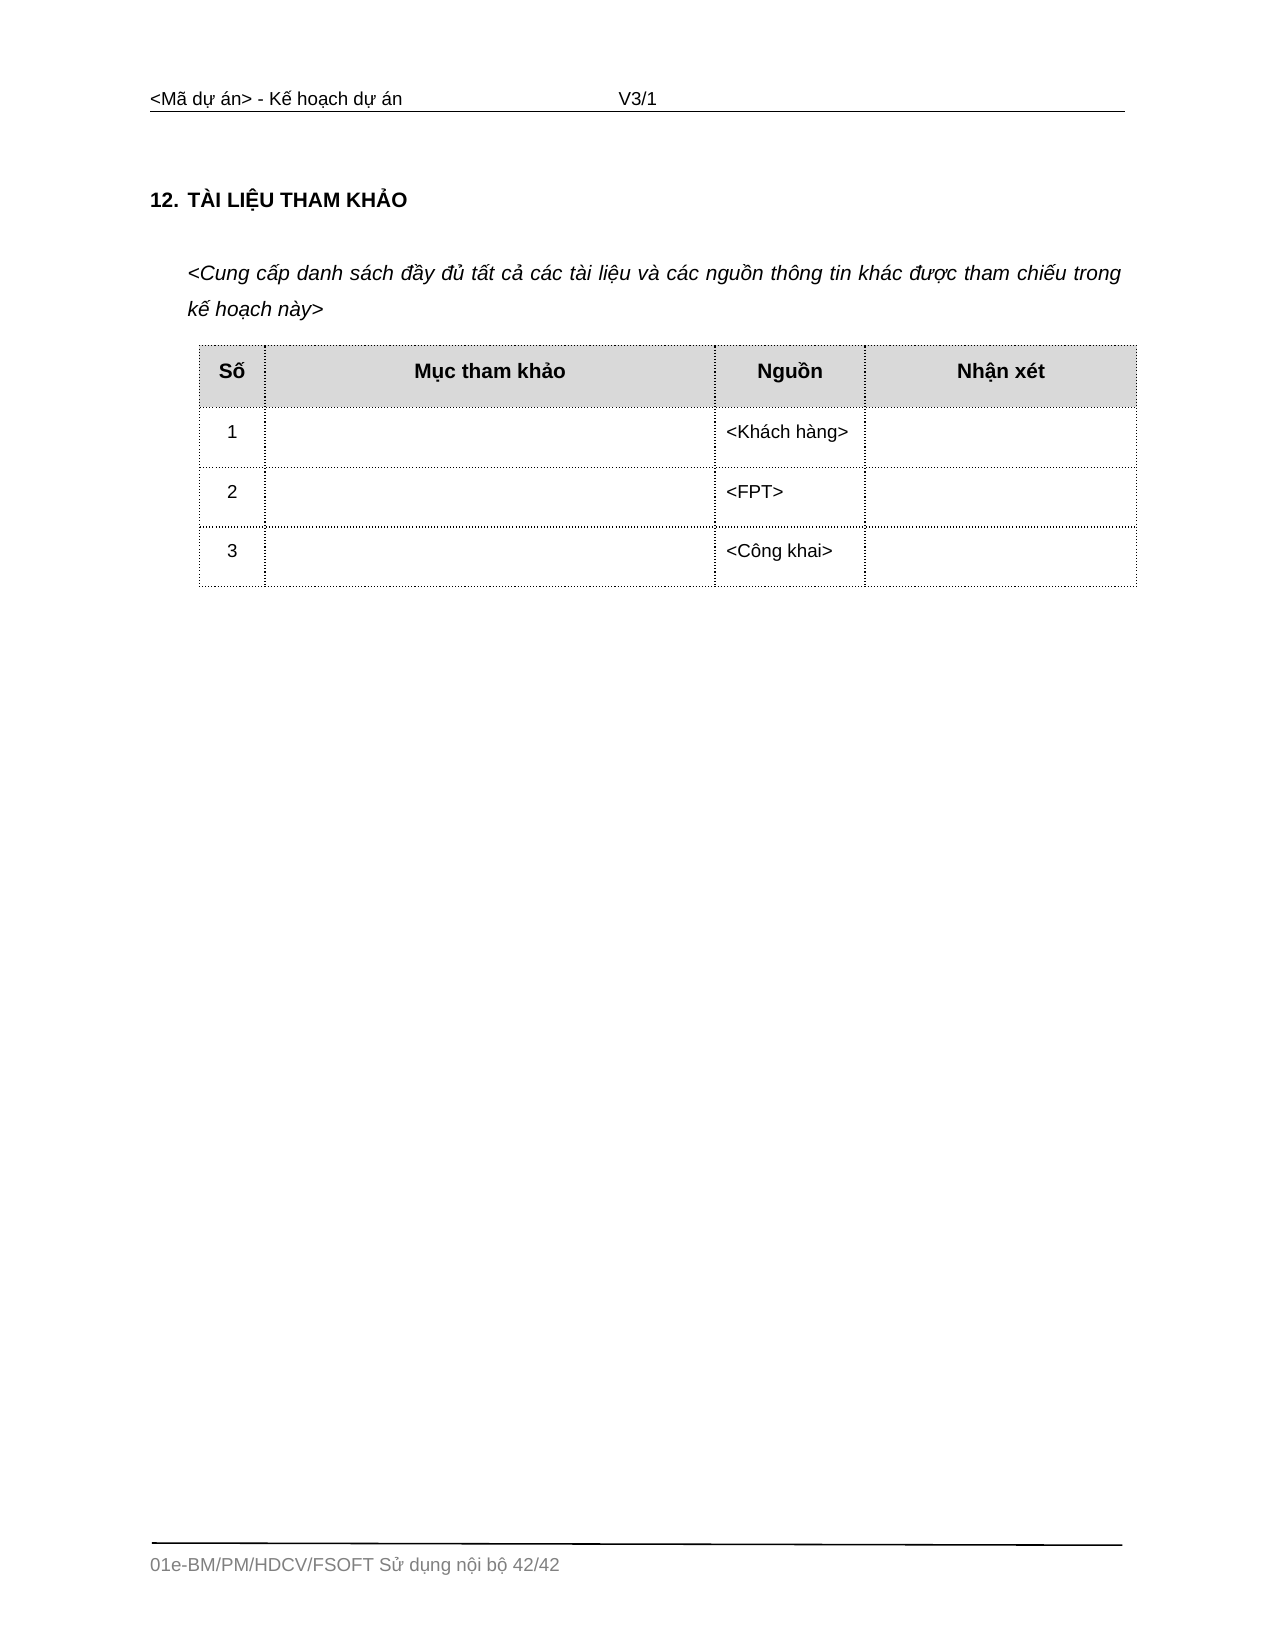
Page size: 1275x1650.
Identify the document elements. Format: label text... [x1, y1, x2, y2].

table_cell [265, 526, 715, 586]
subtitle TÀI LIỆU THAM KHẢO [150, 187, 1125, 211]
table_header Nhận xét [865, 345, 1137, 407]
table_cell [865, 407, 1137, 467]
text <Cung cấp danh sách đầy đủ tất cả các tài liệu và các nguồn thông tin khác được tham chiếu trong kế hoạch này> [187, 261, 1125, 321]
table_cell 2 [199, 467, 265, 526]
table_cell [865, 526, 1137, 586]
table_header Số [199, 345, 265, 407]
table_cell 3 [199, 526, 265, 586]
table_cell [265, 467, 715, 526]
table_cell [865, 467, 1137, 526]
table_header Nguồn [715, 345, 865, 407]
table_header Mục tham khảo [265, 345, 715, 407]
table_cell <Công khai> [715, 526, 865, 586]
table_cell <FPT> [715, 467, 865, 526]
table_cell [265, 407, 715, 467]
table_cell 1 [199, 407, 265, 467]
table_cell <Khách hàng> [715, 407, 865, 467]
